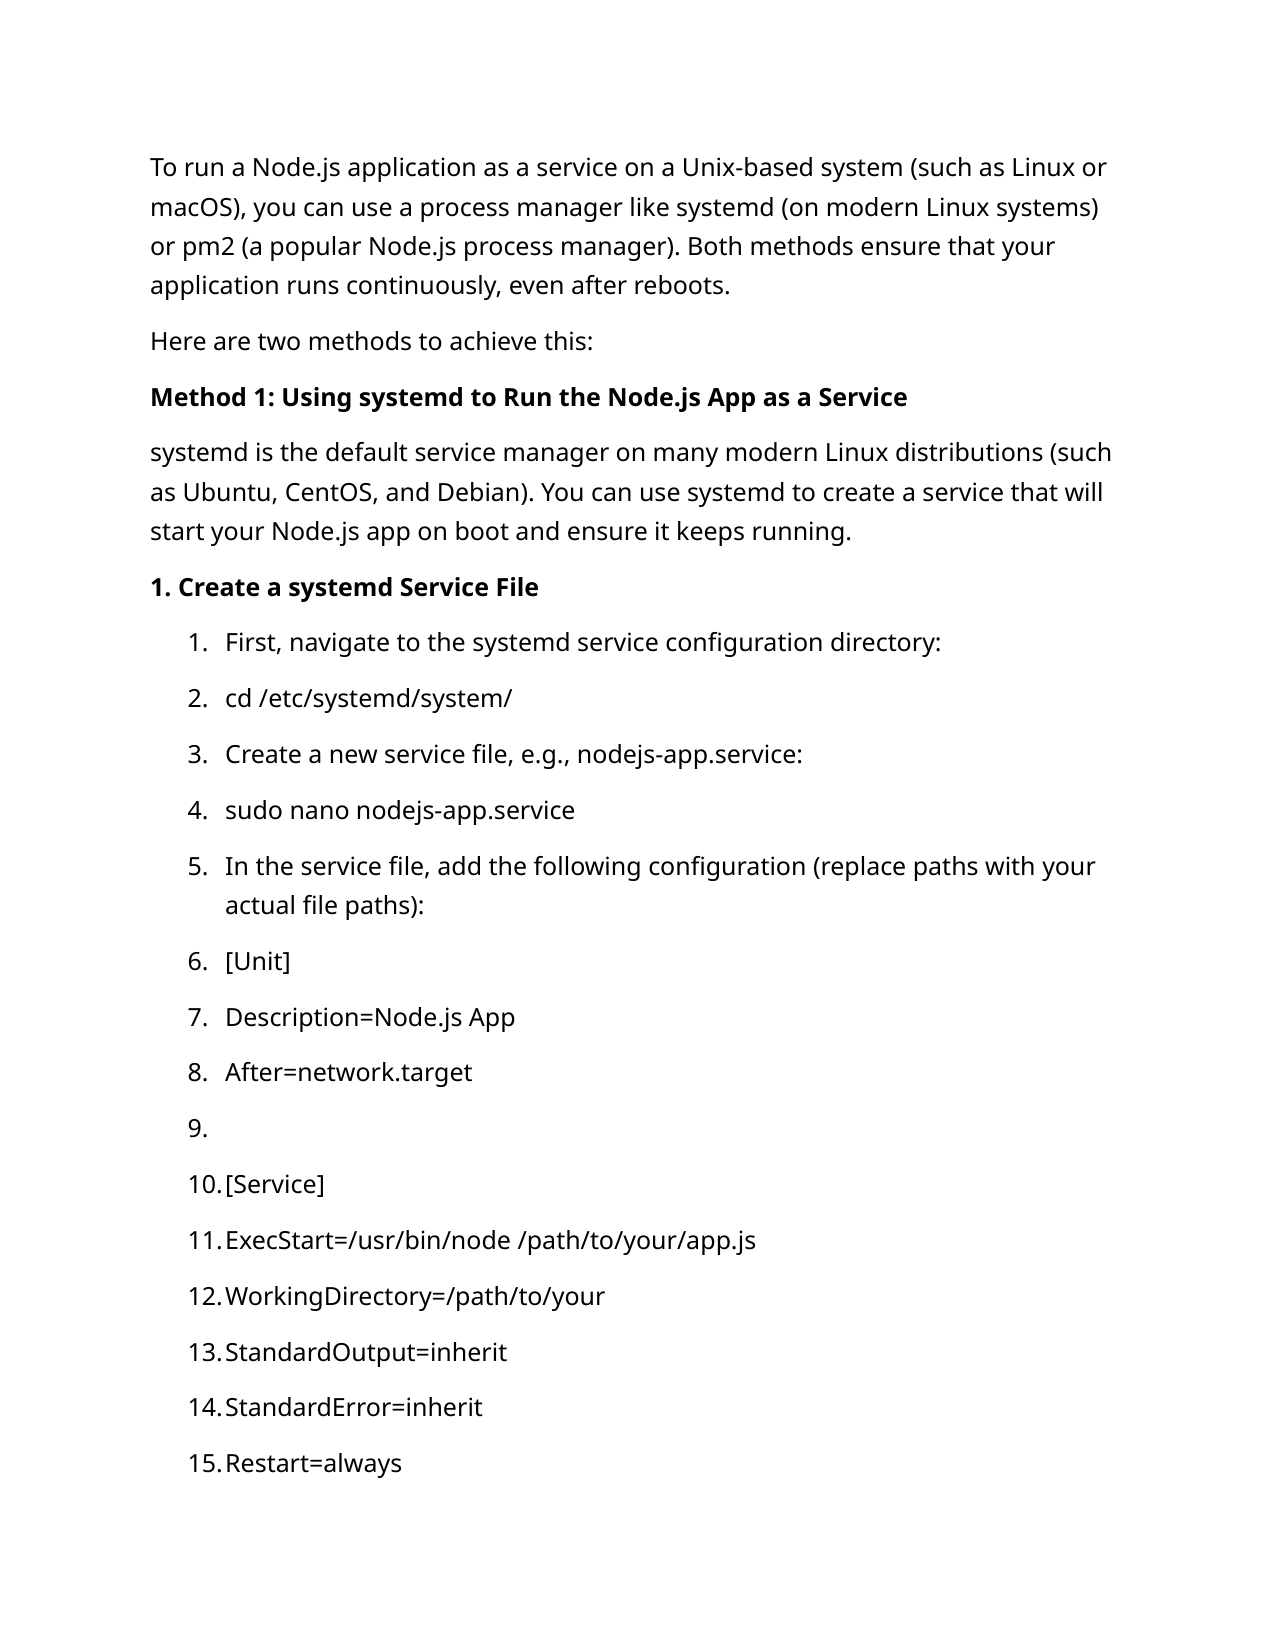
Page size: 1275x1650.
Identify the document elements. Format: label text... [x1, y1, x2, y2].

text systemd is the default service manager on many modern Linux distributions (such as Ubuntu, CentOS, and Debian). You can use systemd to create a service that will start your Node.js app on boot and ensure it keeps running. [150, 435, 1125, 547]
list First, navigate to the systemd service configuration directory: [187, 625, 1125, 659]
list ExecStart=/usr/bin/node /path/to/your/app.js [187, 1222, 1125, 1257]
list In the service file, add the following configuration (replace paths with your actual file paths): [187, 848, 1125, 922]
text Here are two methods to achieve this: [150, 323, 1125, 357]
list sudo nano nodejs-app.service [187, 792, 1125, 827]
list Restart=always [187, 1446, 1125, 1480]
text To run a Node.js application as a service on a Unix-based system (such as Linux or macOS), you can use a process manager like systemd (on modern Linux systems) or pm2 (a popular Node.js process manager). Both methods ensure that your application runs continuously, even after reboots. [150, 150, 1125, 302]
list Description=Node.js App [187, 999, 1125, 1033]
text Method 1: Using systemd to Run the Node.js App as a Service [150, 379, 1125, 413]
list StandardOutput=inherit [187, 1334, 1125, 1368]
list [Unit] [187, 943, 1125, 977]
list [Service] [187, 1167, 1125, 1201]
list cd /etc/systemd/system/ [187, 681, 1125, 715]
list After=network.target [187, 1055, 1125, 1089]
list Create a new service file, e.g., nodejs-app.service: [187, 737, 1125, 771]
text 1. Create a systemd Service File [150, 569, 1125, 603]
list WorkingDirectory=/path/to/your [187, 1278, 1125, 1312]
list StandardError=inherit [187, 1390, 1125, 1424]
